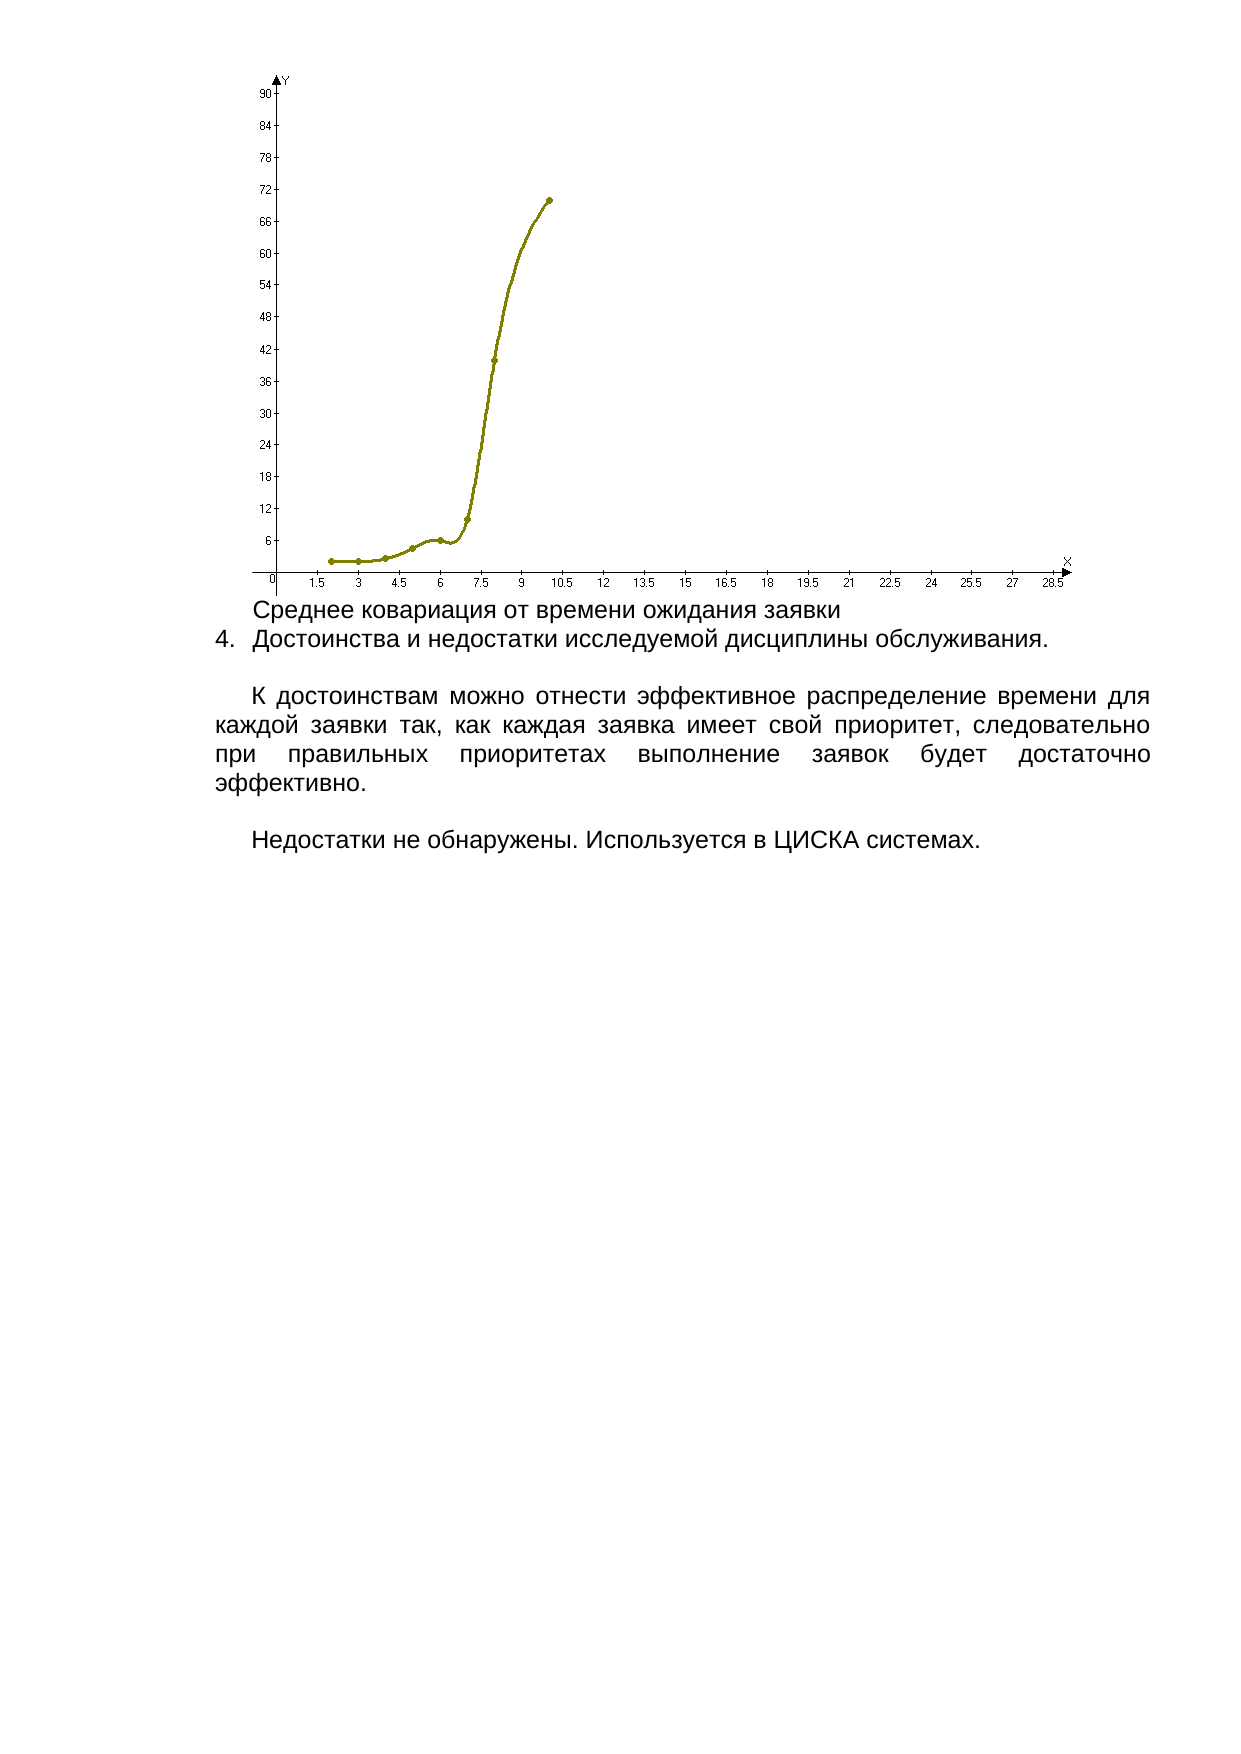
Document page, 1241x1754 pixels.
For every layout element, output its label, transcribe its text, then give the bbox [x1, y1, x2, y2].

picture [252, 75, 1081, 596]
list Достоинства и недостатки исследуемой дисциплины обслуживания. [215, 624, 1152, 653]
text Недостатки не обнаружены. Используется в ЦИСКА системах. [215, 825, 1152, 854]
text К достоинствам можно отнести эффективное распределение времени для каждой заявки так, как каждая заявка имеет свой приоритет, следовательно при правильных приоритетах выполнение заявок будет достаточно эффективно. [215, 681, 1152, 796]
text Среднее ковариация от времени ожидания заявки [252, 595, 1152, 624]
